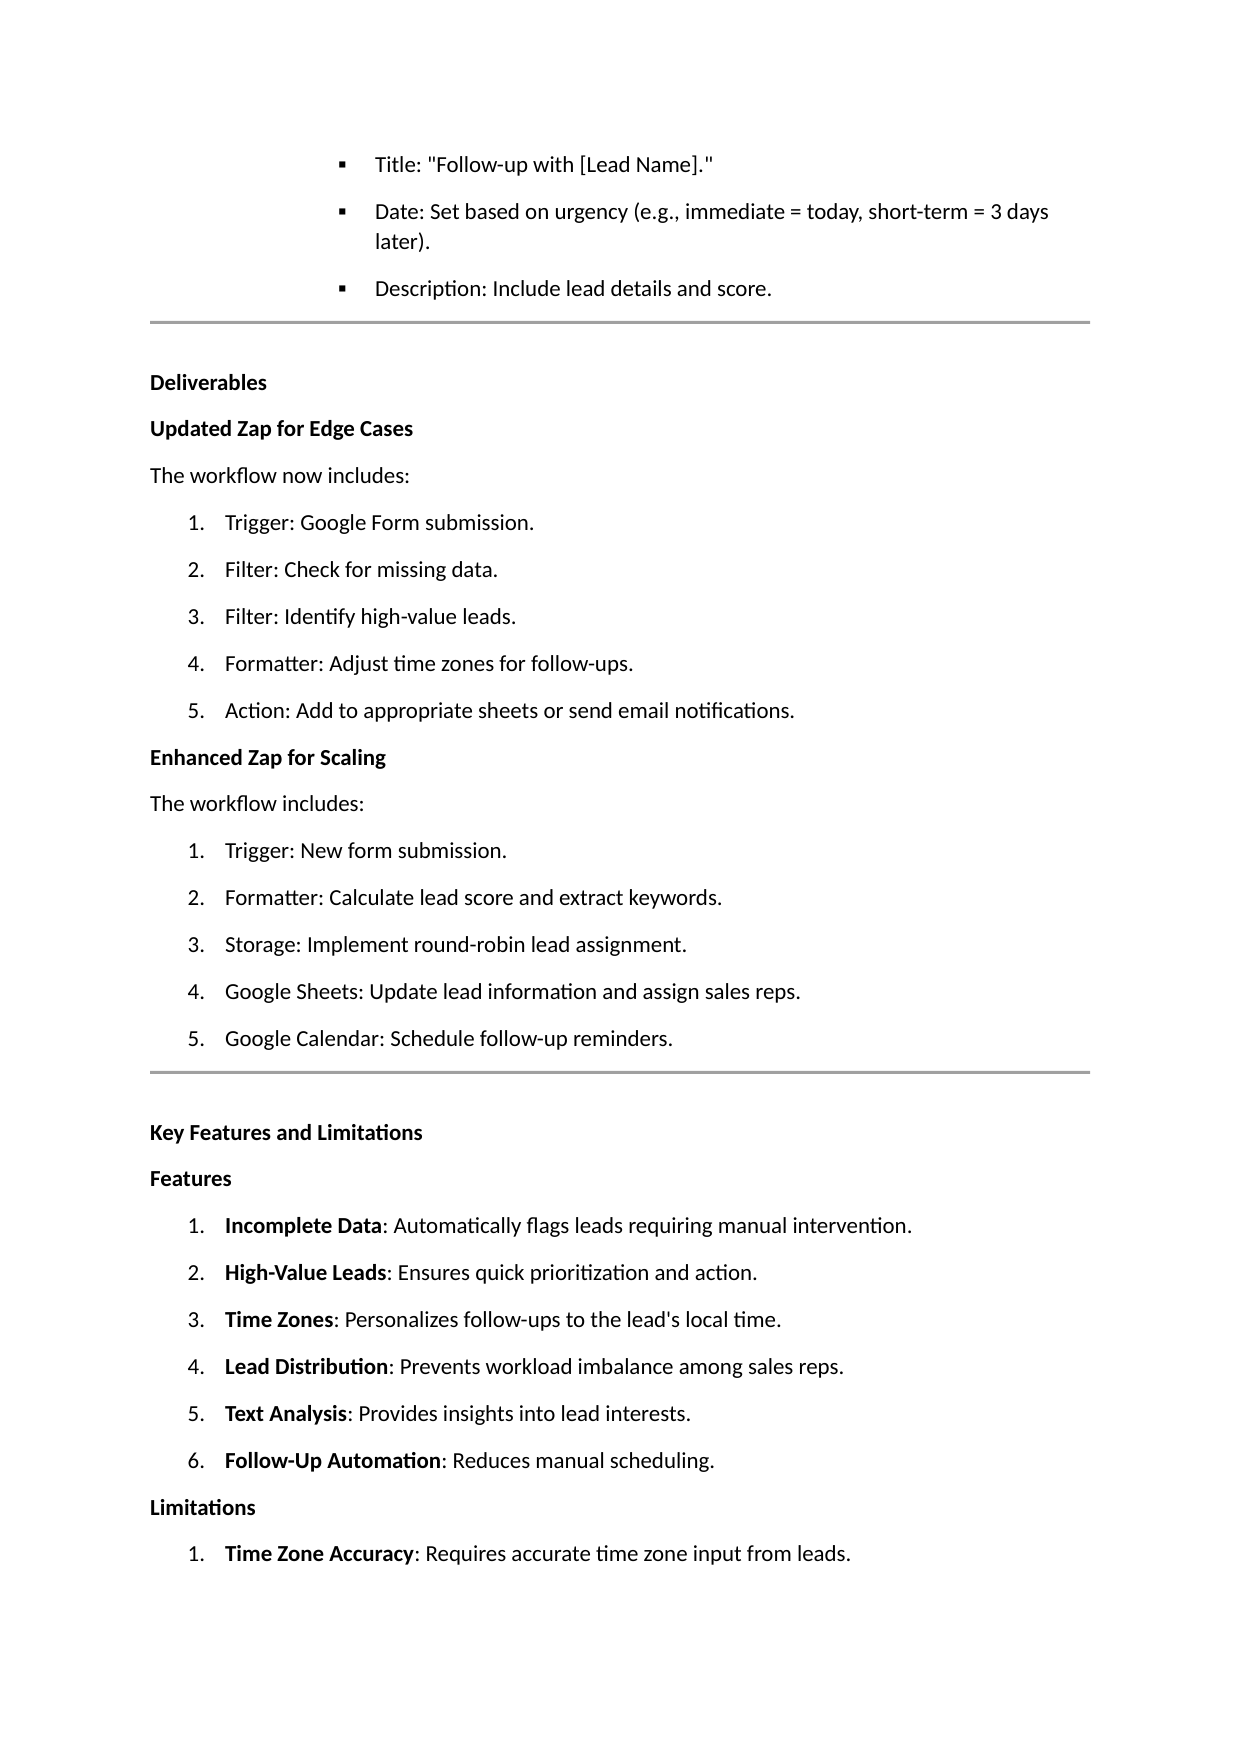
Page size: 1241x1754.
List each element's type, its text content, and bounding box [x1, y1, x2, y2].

list Google Sheets: Update lead information and assign sales reps. [187, 977, 1090, 1005]
text Enhanced Zap for Scaling [150, 743, 1090, 771]
text Deliverables [150, 368, 1090, 396]
list High-Value Leads: Ensures quick prioritization and action. [187, 1258, 1090, 1286]
list Trigger: Google Form submission. [187, 508, 1090, 536]
list Action: Add to appropriate sheets or send email notifications. [187, 696, 1090, 724]
text Features [150, 1164, 1090, 1193]
list Follow-Up Automation: Reduces manual scheduling. [187, 1446, 1090, 1474]
list Description: Include lead details and score. [337, 274, 1090, 302]
list Trigger: New form submission. [187, 836, 1090, 864]
text Updated Zap for Edge Cases [150, 414, 1090, 443]
list Filter: Check for missing data. [187, 555, 1090, 583]
list Time Zones: Personalizes follow-ups to the lead's local time. [187, 1305, 1090, 1333]
list Time Zone Accuracy: Requires accurate time zone input from leads. [187, 1539, 1090, 1568]
list Title: "Follow-up with [Lead Name]." [337, 150, 1090, 178]
text The workflow now includes: [150, 461, 1090, 489]
text Key Features and Limitations [150, 1118, 1090, 1146]
list Date: Set based on urgency (e.g., immediate = today, short-term = 3 days later). [337, 197, 1090, 255]
list Google Calendar: Schedule follow-up reminders. [187, 1024, 1090, 1052]
list Lead Distribution: Prevents workload imbalance among sales reps. [187, 1352, 1090, 1380]
text Limitations [150, 1493, 1090, 1521]
list Formatter: Calculate lead score and extract keywords. [187, 883, 1090, 911]
list Formatter: Adjust time zones for follow-ups. [187, 649, 1090, 677]
list Text Analysis: Provides insights into lead interests. [187, 1399, 1090, 1427]
list Filter: Identify high-value leads. [187, 602, 1090, 630]
list Storage: Implement round-robin lead assignment. [187, 930, 1090, 958]
text The workflow includes: [150, 789, 1090, 818]
list Incomplete Data: Automatically flags leads requiring manual intervention. [187, 1211, 1090, 1239]
